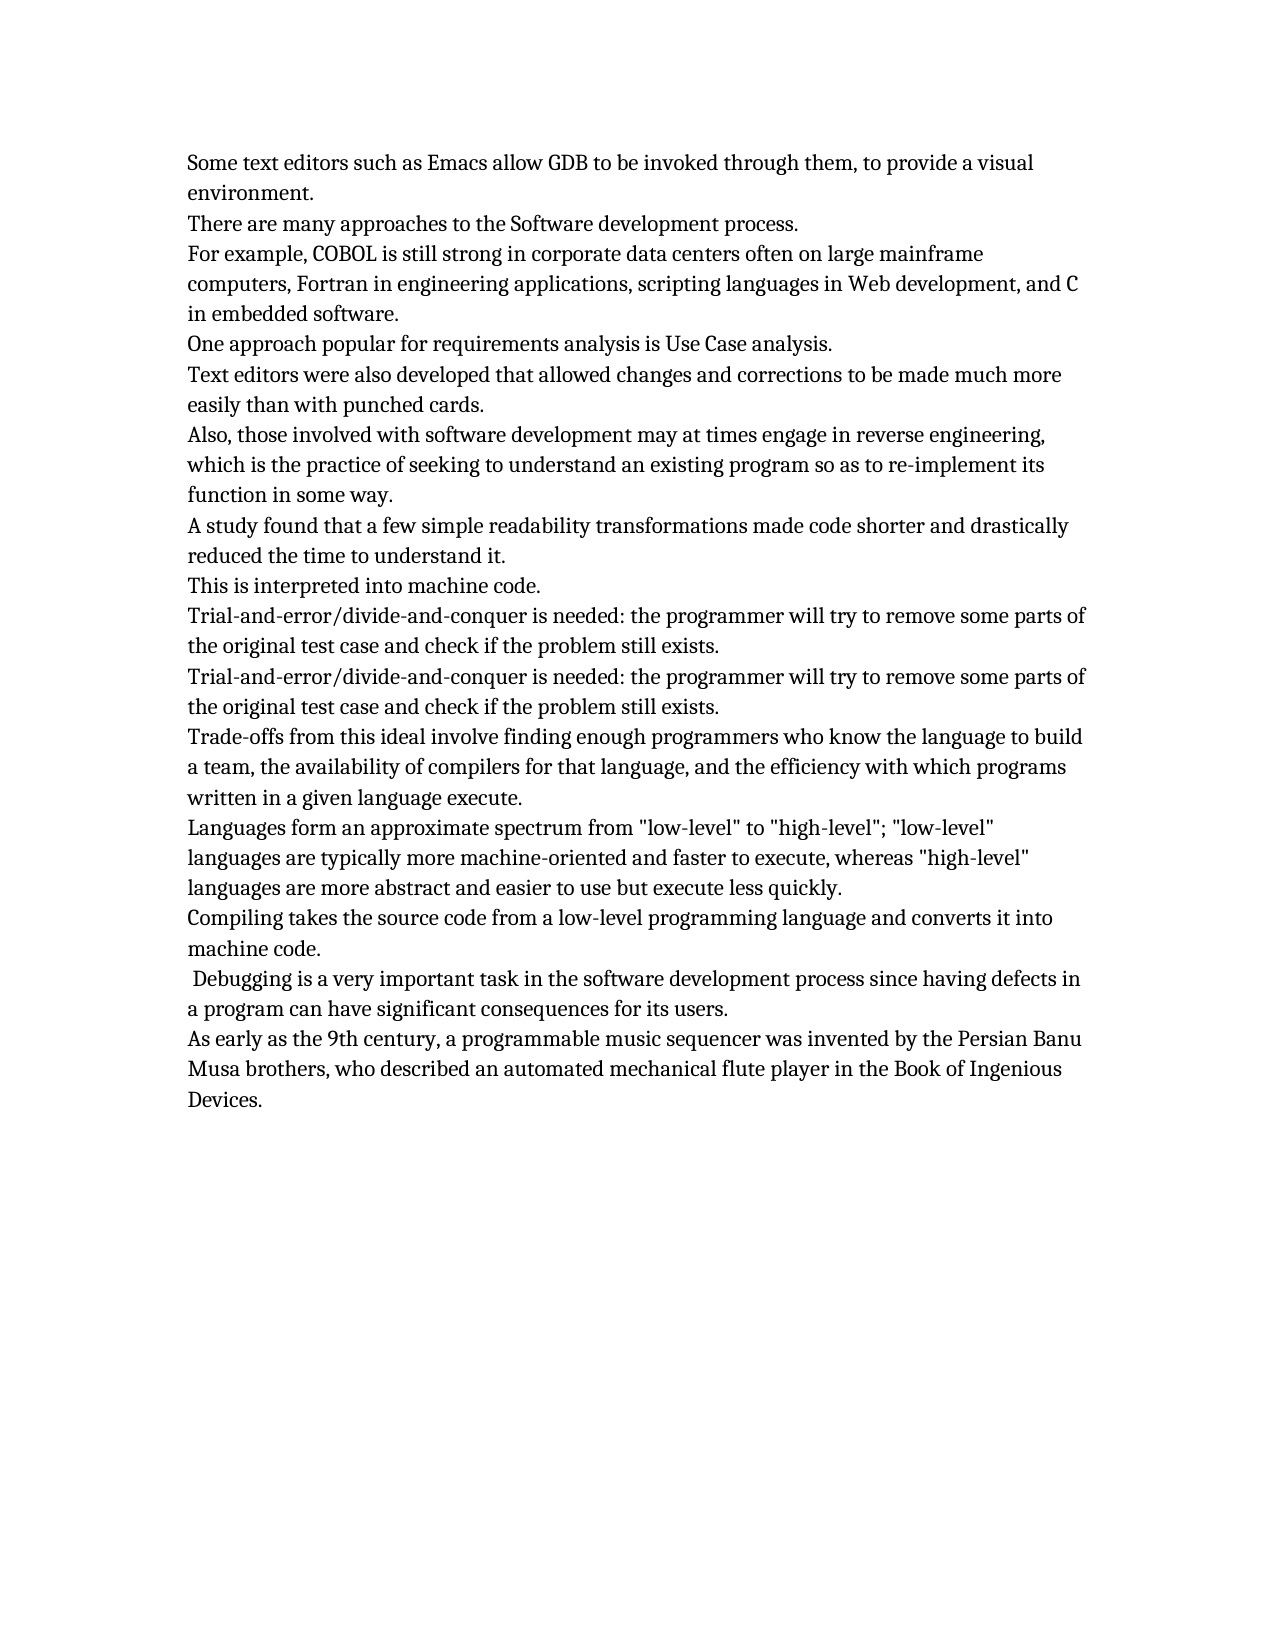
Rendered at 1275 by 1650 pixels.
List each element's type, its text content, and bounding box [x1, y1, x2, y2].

text Some text editors such as Emacs allow GDB to be invoked through them, to provide a visual environment. There are many approaches to the Software development process. For example, COBOL is still strong in corporate data centers often on large mainframe computers, Fortran in engineering applications, scripting languages in Web development, and C in embedded software. One approach popular for requirements analysis is Use Case analysis. Text editors were also developed that allowed changes and corrections to be made much more easily than with punched cards. Also, those involved with software development may at times engage in reverse engineering, which is the practice of seeking to understand an existing program so as to re-implement its function in some way. A study found that a few simple readability transformations made code shorter and drastically reduced the time to understand it. This is interpreted into machine code. Trial-and-error/divide-and-conquer is needed: the programmer will try to remove some parts of the original test case and check if the problem still exists. Trial-and-error/divide-and-conquer is needed: the programmer will try to remove some parts of the original test case and check if the problem still exists. Trade-offs from this ideal involve finding enough programmers who know the language to build a team, the availability of compilers for that language, and the efficiency with which programs written in a given language execute. Languages form an approximate spectrum from "low-level" to "high-level"; "low-level" languages are typically more machine-oriented and faster to execute, whereas "high-level" languages are more abstract and easier to use but execute less quickly. Compiling takes the source code from a low-level programming language and converts it into machine code. Debugging is a very important task in the software development process since having defects in a program can have significant consequences for its users. As early as the 9th century, a programmable music sequencer was invented by the Persian Banu Musa brothers, who described an automated mechanical flute player in the Book of Ingenious Devices. [187, 150, 1087, 1113]
